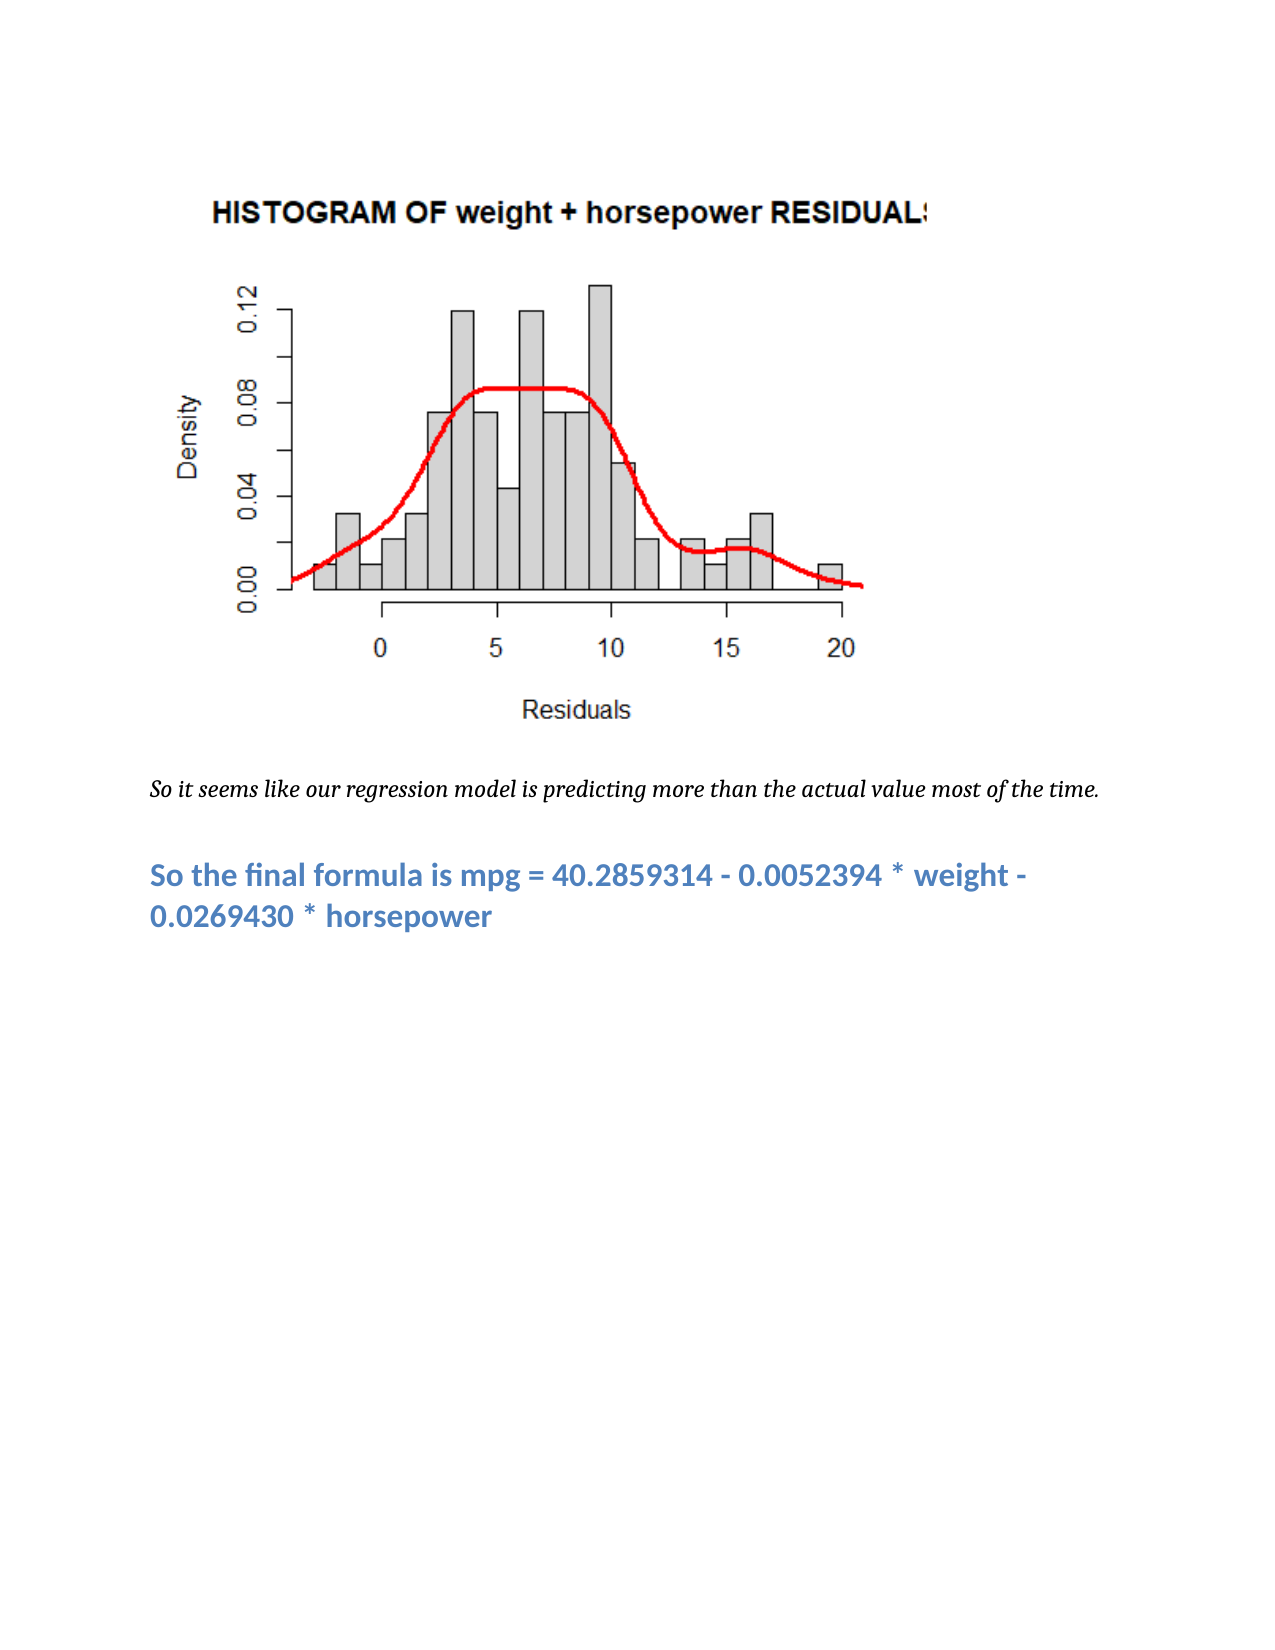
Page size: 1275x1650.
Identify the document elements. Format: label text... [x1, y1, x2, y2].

subtitle So the final formula is mpg = 40.2859314 - 0.0052394 * weight - 0.0269430 * horsepower [150, 854, 1125, 935]
text So it seems like our regression model is predicting more than the actual value most of the time. [150, 775, 1125, 804]
picture [168, 150, 927, 757]
